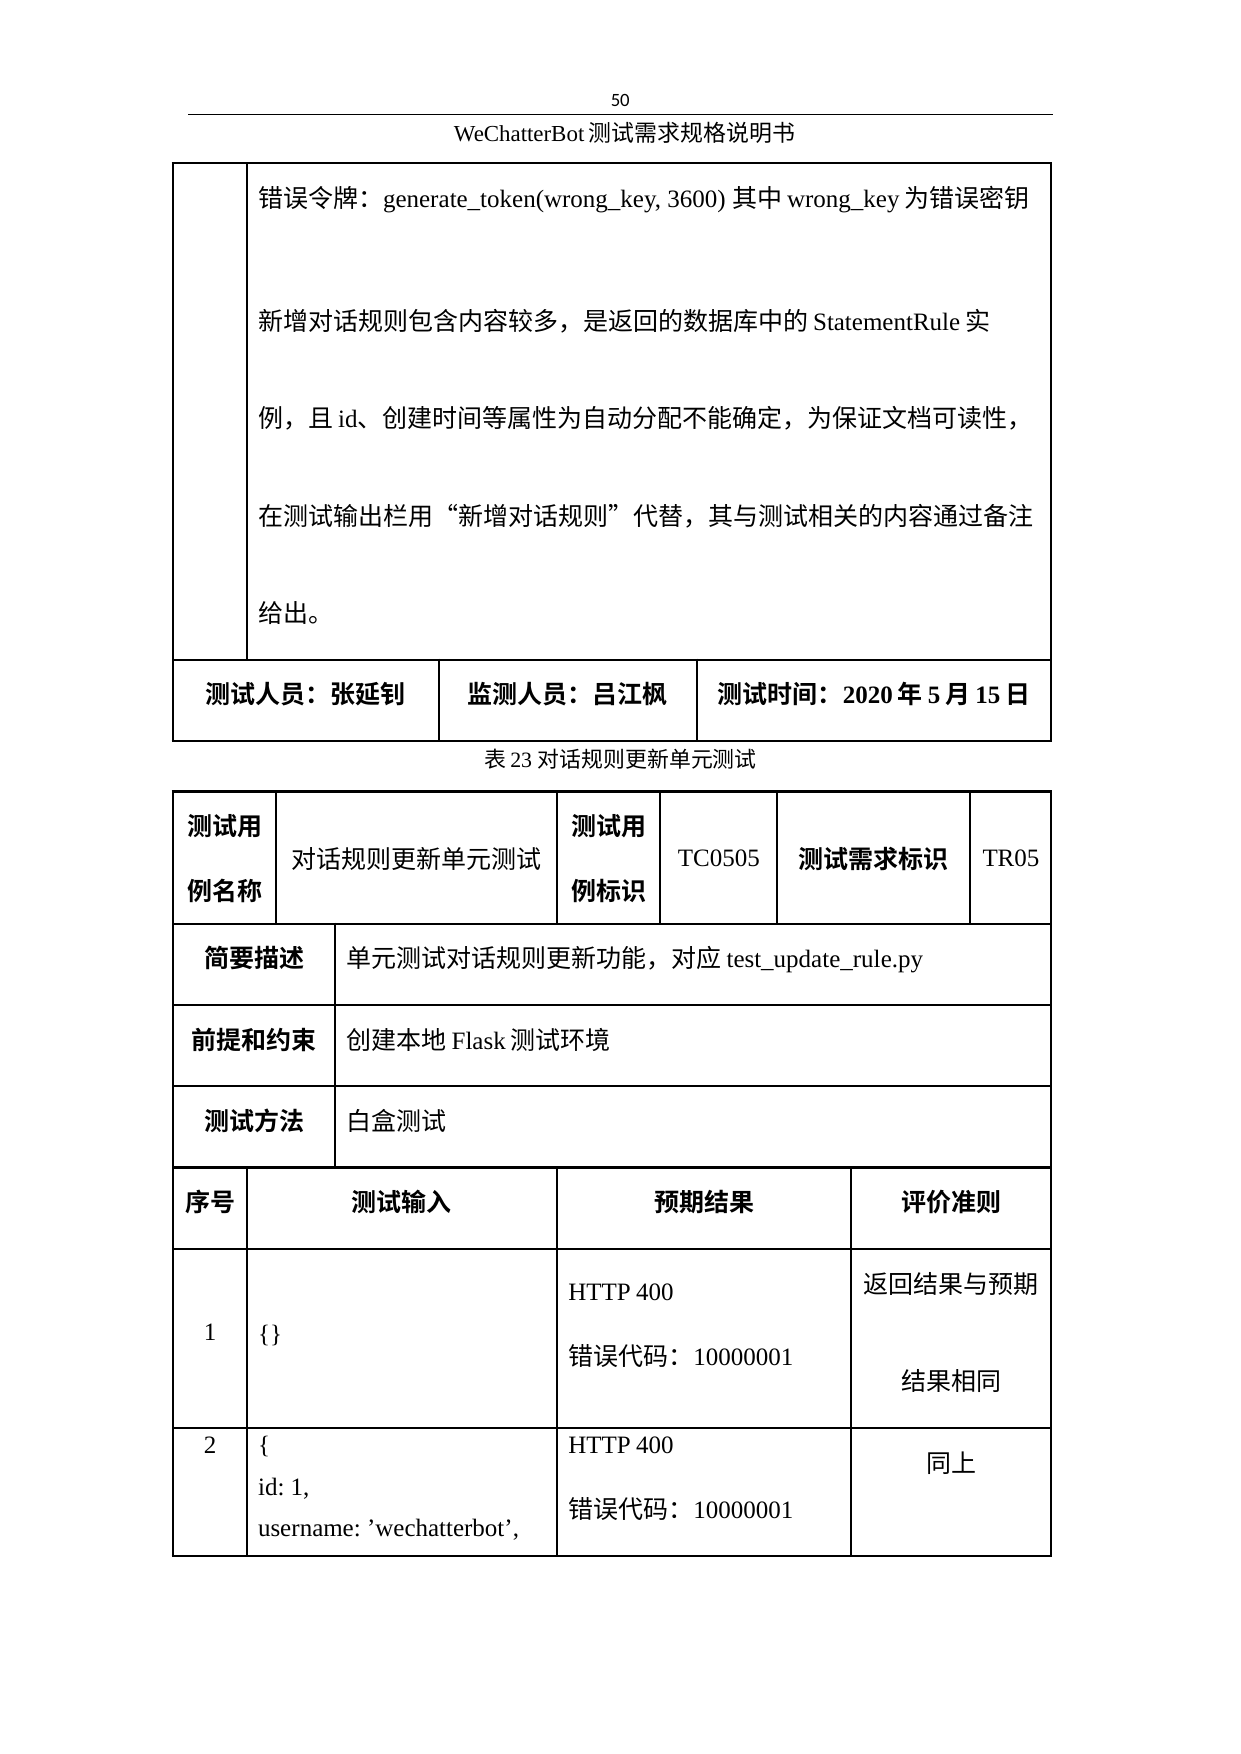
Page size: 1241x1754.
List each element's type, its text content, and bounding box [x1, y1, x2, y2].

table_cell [558, 1429, 850, 1555]
table_cell 测试方法 [174, 1087, 334, 1166]
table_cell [248, 1429, 556, 1555]
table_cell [248, 164, 1050, 658]
table_cell 1 [174, 1250, 246, 1427]
table_cell 白盒测试 [336, 1087, 1050, 1166]
table_cell 序号 [174, 1169, 246, 1248]
table_cell 测试时间：2020年5月15日 [698, 661, 1050, 740]
table_header TC0505 [661, 793, 776, 922]
table_cell 测试输入 [248, 1169, 556, 1248]
table_cell 预期结果 [558, 1169, 850, 1248]
table_cell 监测人员：吕江枫 [440, 661, 696, 740]
table_header 测试用例标识 [558, 793, 659, 922]
table_cell 评价准则 [852, 1169, 1050, 1248]
table_cell 简要描述 [174, 925, 334, 1004]
table_cell 测试人员：张延钊 [174, 661, 438, 740]
table_cell 单元测试对话规则更新功能，对应test_update_rule.py [336, 925, 1050, 1004]
table_cell {} [248, 1250, 556, 1427]
table_cell 前提和约束 [174, 1006, 334, 1085]
text 表23 对话规则更新单元测试 [187, 742, 1053, 774]
table_header 对话规则更新单元测试 [277, 793, 556, 922]
table_cell 2 [174, 1429, 246, 1555]
table_header 测试需求标识 [778, 793, 969, 922]
table_header TR05 [971, 793, 1050, 922]
table_cell 备注 [174, 164, 246, 658]
table_cell 同上 [852, 1429, 1050, 1555]
table_header 测试用例名称 [174, 793, 275, 922]
table_cell 创建本地Flask测试环境 [336, 1006, 1050, 1085]
table_cell HTTP 400 错误代码：10000001 [558, 1250, 850, 1427]
table_cell 返回结果与预期结果相同 [852, 1250, 1050, 1427]
